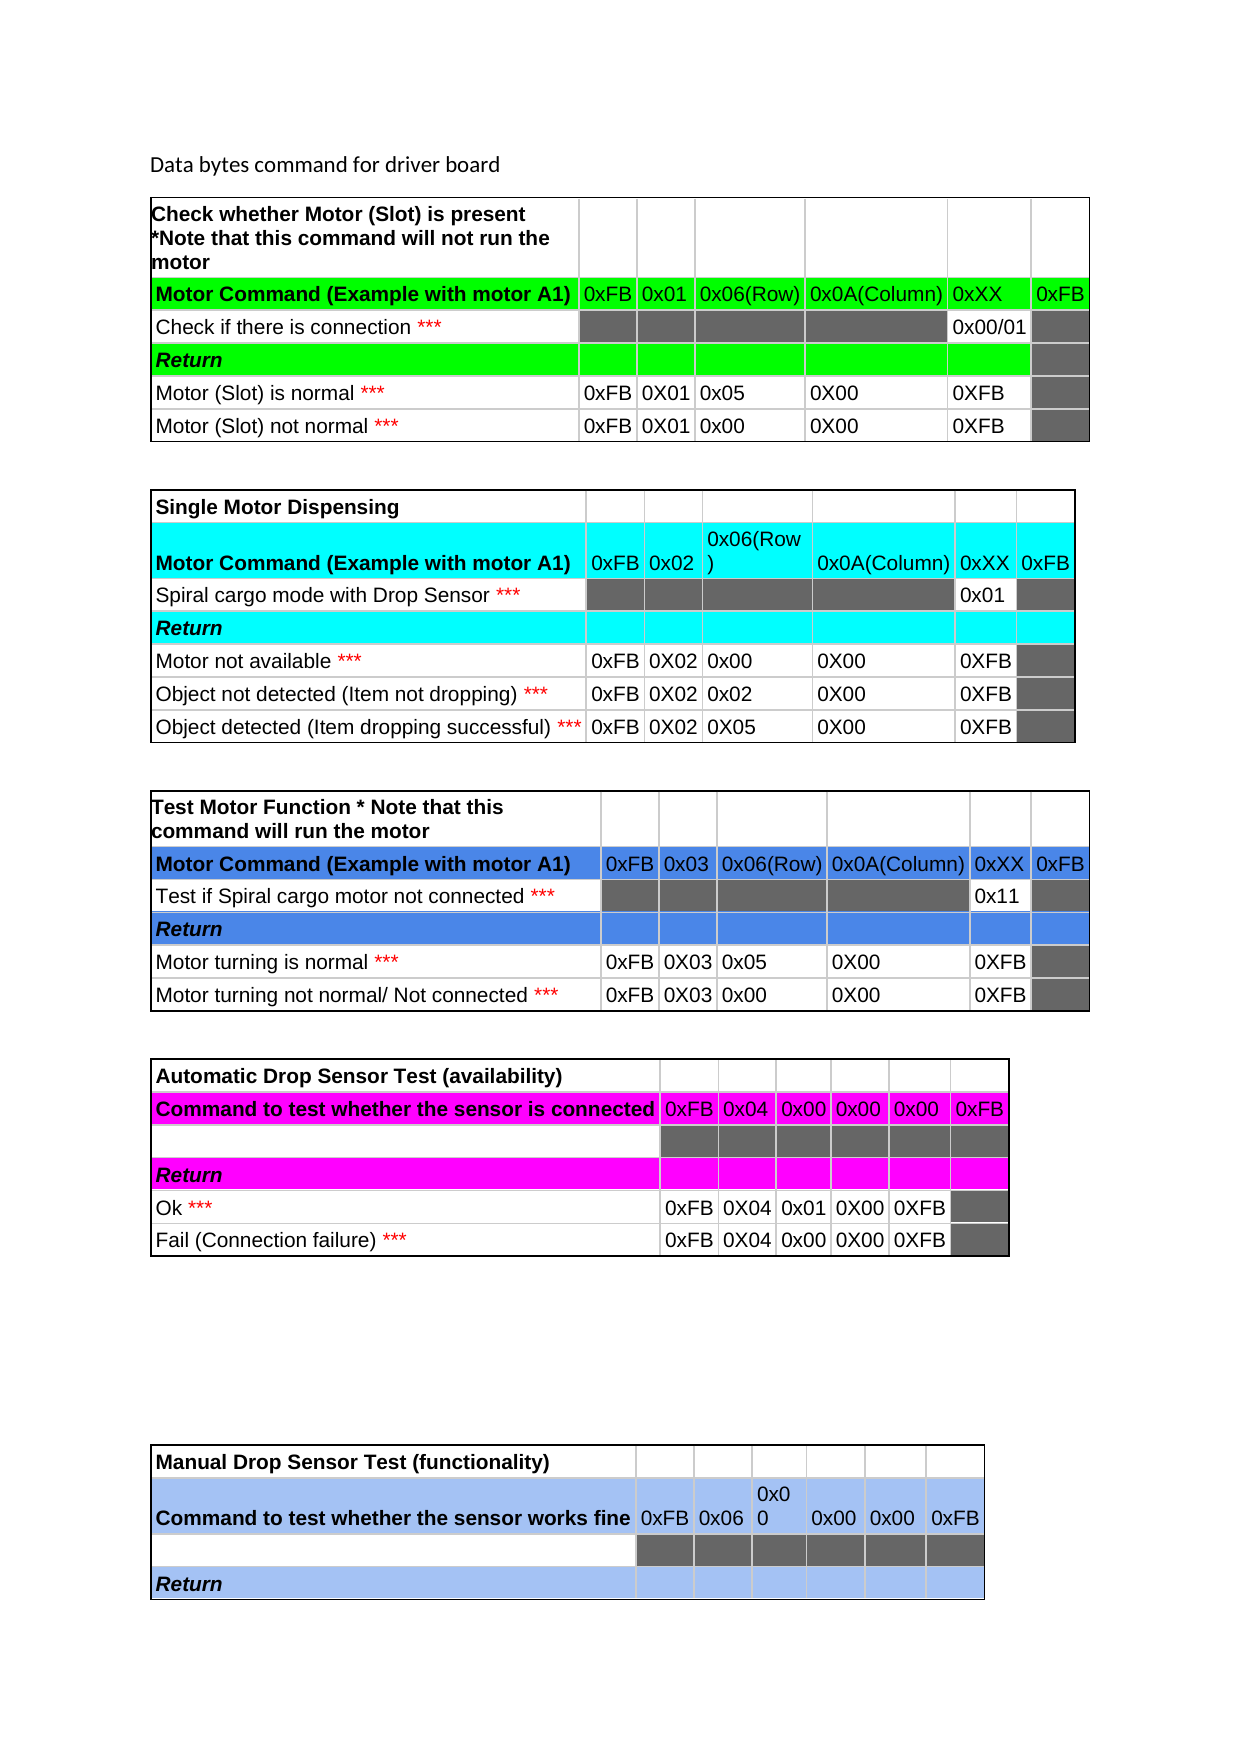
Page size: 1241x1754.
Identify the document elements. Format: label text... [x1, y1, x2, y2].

table_cell [719, 1126, 775, 1157]
table_header [951, 1060, 1008, 1091]
table_cell 0x00 [807, 1479, 864, 1533]
table_cell 0xFB [661, 1093, 718, 1124]
table_cell Return [152, 612, 585, 643]
table_cell [813, 579, 954, 610]
table_cell 0x00 [703, 645, 812, 676]
table_cell [718, 880, 826, 911]
table_cell Object detected (Item dropping successful) *** [152, 711, 585, 742]
table_cell 0xXX [956, 523, 1016, 578]
table_cell 0x00 [777, 1224, 830, 1255]
table_cell 0xFB [661, 1224, 718, 1255]
table_cell [695, 1535, 751, 1566]
table_cell 0x01 [777, 1191, 830, 1222]
table_header [602, 792, 658, 846]
table_cell 0xFB [580, 278, 636, 309]
table_cell 0x04 [719, 1093, 775, 1124]
table_cell [661, 1158, 718, 1189]
table_cell Command to test whether the sensor works fine [152, 1479, 635, 1533]
table_cell Return [152, 1567, 635, 1598]
table_cell Spiral cargo mode with Drop Sensor *** [152, 579, 585, 610]
table_cell [927, 1535, 984, 1566]
table_cell 0x06(Row) [703, 523, 812, 578]
table_cell [637, 1567, 693, 1598]
table_cell [637, 1535, 693, 1566]
table_header [956, 491, 1016, 522]
table_cell 0xFB [951, 1093, 1008, 1124]
table_cell [832, 1158, 888, 1189]
table_header [1032, 792, 1089, 846]
table_cell [753, 1535, 806, 1566]
table_cell 0xFB [587, 678, 644, 709]
table_cell 0XFB [956, 711, 1016, 742]
table_cell Return [152, 344, 578, 375]
table_cell [866, 1535, 925, 1566]
table_cell 0X00 [813, 678, 954, 709]
table_cell 0xXX [971, 847, 1030, 879]
table_cell [152, 1535, 635, 1566]
table_cell [587, 579, 644, 610]
table_cell 0X05 [703, 711, 812, 742]
table_cell 0x00 [890, 1093, 950, 1124]
table_header [719, 1060, 775, 1091]
table_cell 0xFB [637, 1479, 693, 1533]
table_cell 0x05 [696, 377, 804, 408]
table_cell 0XFB [890, 1224, 950, 1255]
table_cell [956, 612, 1016, 643]
table_header [637, 1446, 693, 1477]
table_cell [806, 311, 947, 342]
table_cell Command to test whether the sensor is connected [152, 1093, 659, 1124]
table_cell 0x11 [971, 880, 1030, 911]
table_cell [660, 880, 716, 911]
table_header [638, 198, 695, 277]
table_cell 0X01 [638, 410, 694, 441]
table_cell [1032, 377, 1089, 408]
table_header [1017, 491, 1074, 522]
table_cell 0x03 [660, 847, 716, 879]
table_cell [719, 1158, 775, 1189]
table_cell 0X00 [806, 410, 947, 441]
table_cell [638, 311, 694, 342]
table_header Automatic Drop Sensor Test (availability) [152, 1060, 659, 1091]
table_cell Motor (Slot) is normal *** [152, 377, 578, 408]
table_cell 0X00 [813, 645, 954, 676]
table_header [777, 1060, 830, 1091]
table_cell 0XFB [956, 645, 1016, 676]
table_cell [602, 913, 658, 944]
table_cell 0x0A(Column) [813, 523, 954, 578]
table_cell 0xFB [1032, 847, 1089, 879]
text Data bytes command for driver board [150, 150, 1090, 178]
table_cell 0x06(Row) [718, 847, 826, 879]
table_cell Test if Spiral cargo motor not connected *** [152, 880, 600, 911]
table_cell [1032, 410, 1089, 441]
table_cell [602, 880, 658, 911]
table_cell [645, 612, 702, 643]
table_header [703, 491, 812, 522]
table_cell Motor Command (Example with motor A1) [152, 278, 578, 309]
table_cell 0x05 [718, 946, 826, 977]
table_cell 0x00 [696, 410, 804, 441]
table_cell Check if there is connection *** [152, 311, 578, 342]
table_cell [807, 1567, 864, 1598]
table_cell [890, 1158, 950, 1189]
table_cell [718, 913, 826, 944]
table_cell Motor (Slot) not normal *** [152, 410, 578, 441]
table_cell [777, 1126, 830, 1157]
table_cell 0xFB [580, 410, 636, 441]
table_header [890, 1060, 950, 1091]
table_cell 0xFB [602, 946, 658, 977]
table_header [580, 198, 637, 277]
table_cell [828, 913, 969, 944]
table_cell 0x06(Row) [696, 278, 804, 309]
table_cell Return [152, 1158, 659, 1189]
table_cell 0xFB [1032, 278, 1089, 309]
table_cell [1032, 979, 1089, 1010]
table_cell 0xFB [587, 523, 644, 578]
table_cell [696, 344, 804, 375]
table_cell [806, 344, 947, 375]
table_header [660, 792, 716, 846]
table_cell [580, 344, 636, 375]
table_cell 0x01 [638, 278, 694, 309]
table_cell Return [152, 913, 600, 944]
table_cell 0xFB [927, 1479, 984, 1533]
table_cell [1017, 579, 1074, 610]
table_cell 0X04 [719, 1191, 775, 1222]
table_cell 0X00 [832, 1191, 888, 1222]
table_cell [1032, 311, 1089, 342]
table_cell [753, 1567, 806, 1598]
table_cell [828, 880, 969, 911]
table_cell 0X00 [828, 946, 969, 977]
table_cell 0X00 [832, 1224, 888, 1255]
table_cell [1017, 612, 1074, 643]
table_cell 0X01 [638, 377, 694, 408]
table_header [661, 1060, 718, 1091]
table_cell Motor turning not normal/ Not connected *** [152, 979, 600, 1010]
table_header Manual Drop Sensor Test (functionality) [152, 1446, 635, 1477]
table_cell [660, 913, 716, 944]
table_cell [1032, 344, 1089, 375]
table_cell 0X02 [645, 678, 702, 709]
table_cell [1032, 913, 1089, 944]
table_cell [951, 1224, 1008, 1255]
table_cell 0X03 [660, 946, 716, 977]
table_cell [1032, 946, 1089, 977]
table_cell 0xFB [587, 711, 644, 742]
table_cell 0XFB [948, 410, 1030, 441]
table_cell 0xFB [661, 1191, 718, 1222]
table_cell 0x01 [956, 579, 1016, 610]
table_header [927, 1446, 984, 1477]
table_header [718, 792, 826, 846]
table_cell [951, 1126, 1008, 1157]
table_cell [1017, 645, 1074, 676]
table_cell 0x00 [718, 979, 826, 1010]
table_cell [661, 1126, 718, 1157]
table_cell 0x00 [866, 1479, 925, 1533]
table_cell 0X03 [660, 979, 716, 1010]
table_header [813, 491, 954, 522]
table_cell 0x00/01 [948, 311, 1030, 342]
table_cell 0xFB [580, 377, 636, 408]
table_cell 0xXX [948, 278, 1030, 309]
table_cell [951, 1191, 1008, 1222]
table_cell [645, 579, 702, 610]
table_cell [1032, 880, 1089, 911]
table_cell [951, 1158, 1008, 1189]
table_cell [1017, 678, 1074, 709]
table_header [948, 198, 1031, 277]
table_cell Motor Command (Example with motor A1) [152, 847, 600, 879]
table_cell 0x02 [645, 523, 702, 578]
table_cell [866, 1567, 925, 1598]
table_header [807, 1446, 864, 1477]
table_cell 0x06 [695, 1479, 751, 1533]
table_cell 0X04 [719, 1224, 775, 1255]
table_cell Ok *** [152, 1191, 659, 1222]
table_cell [971, 913, 1030, 944]
table_header Test Motor Function * Note that this command will run the motor [152, 792, 600, 846]
table_cell 0x00 [832, 1093, 888, 1124]
table_header [645, 491, 702, 522]
table_cell Fail (Connection failure) *** [152, 1224, 659, 1255]
table_cell 0X00 [806, 377, 947, 408]
table_cell 0xFB [602, 979, 658, 1010]
table_header [971, 792, 1030, 846]
table_cell 0x00 [777, 1093, 830, 1124]
table_cell 0XFB [948, 377, 1030, 408]
table_header [866, 1446, 925, 1477]
table_cell 0x02 [703, 678, 812, 709]
table_header Check whether Motor (Slot) is present *Note that this command will not run the motor [152, 198, 579, 277]
table_cell Motor Command (Example with motor A1) [152, 523, 585, 578]
table_header [832, 1060, 888, 1091]
table_cell 0XFB [971, 946, 1030, 977]
table_cell Object not detected (Item not dropping) *** [152, 678, 585, 709]
table_header Single Motor Dispensing [152, 491, 585, 522]
table_cell 0XFB [956, 678, 1016, 709]
table_cell [696, 311, 804, 342]
table_cell [813, 612, 954, 643]
table_cell [948, 344, 1030, 375]
table_cell [927, 1567, 984, 1598]
table_cell [695, 1567, 751, 1598]
table_cell 0x0A(Column) [828, 847, 969, 879]
table_cell 0x00 [753, 1479, 806, 1533]
table_cell [890, 1126, 950, 1157]
table_cell [703, 579, 812, 610]
table_cell 0X02 [645, 645, 702, 676]
table_cell Motor not available *** [152, 645, 585, 676]
table_cell 0xFB [587, 645, 644, 676]
table_header [753, 1446, 806, 1477]
table_header [696, 198, 805, 277]
table_cell [703, 612, 812, 643]
table_cell 0XFB [890, 1191, 950, 1222]
table_cell 0XFB [971, 979, 1030, 1010]
table_cell [587, 612, 644, 643]
table_header [695, 1446, 751, 1477]
table_cell 0X00 [813, 711, 954, 742]
table_header [587, 491, 644, 522]
table_cell 0x0A(Column) [806, 278, 947, 309]
table_cell 0X00 [828, 979, 969, 1010]
table_cell 0xFB [602, 847, 658, 879]
table_cell [777, 1158, 830, 1189]
table_cell Motor turning is normal *** [152, 946, 600, 977]
table_cell [832, 1126, 888, 1157]
table_cell [152, 1126, 659, 1157]
table_header [1032, 198, 1089, 277]
table_cell 0X02 [645, 711, 702, 742]
table_header [828, 792, 969, 846]
table_cell [807, 1535, 864, 1566]
table_cell [1017, 711, 1074, 742]
table_cell 0xFB [1017, 523, 1074, 578]
table_cell [580, 311, 636, 342]
table_header [806, 198, 947, 277]
table_cell [638, 344, 694, 375]
